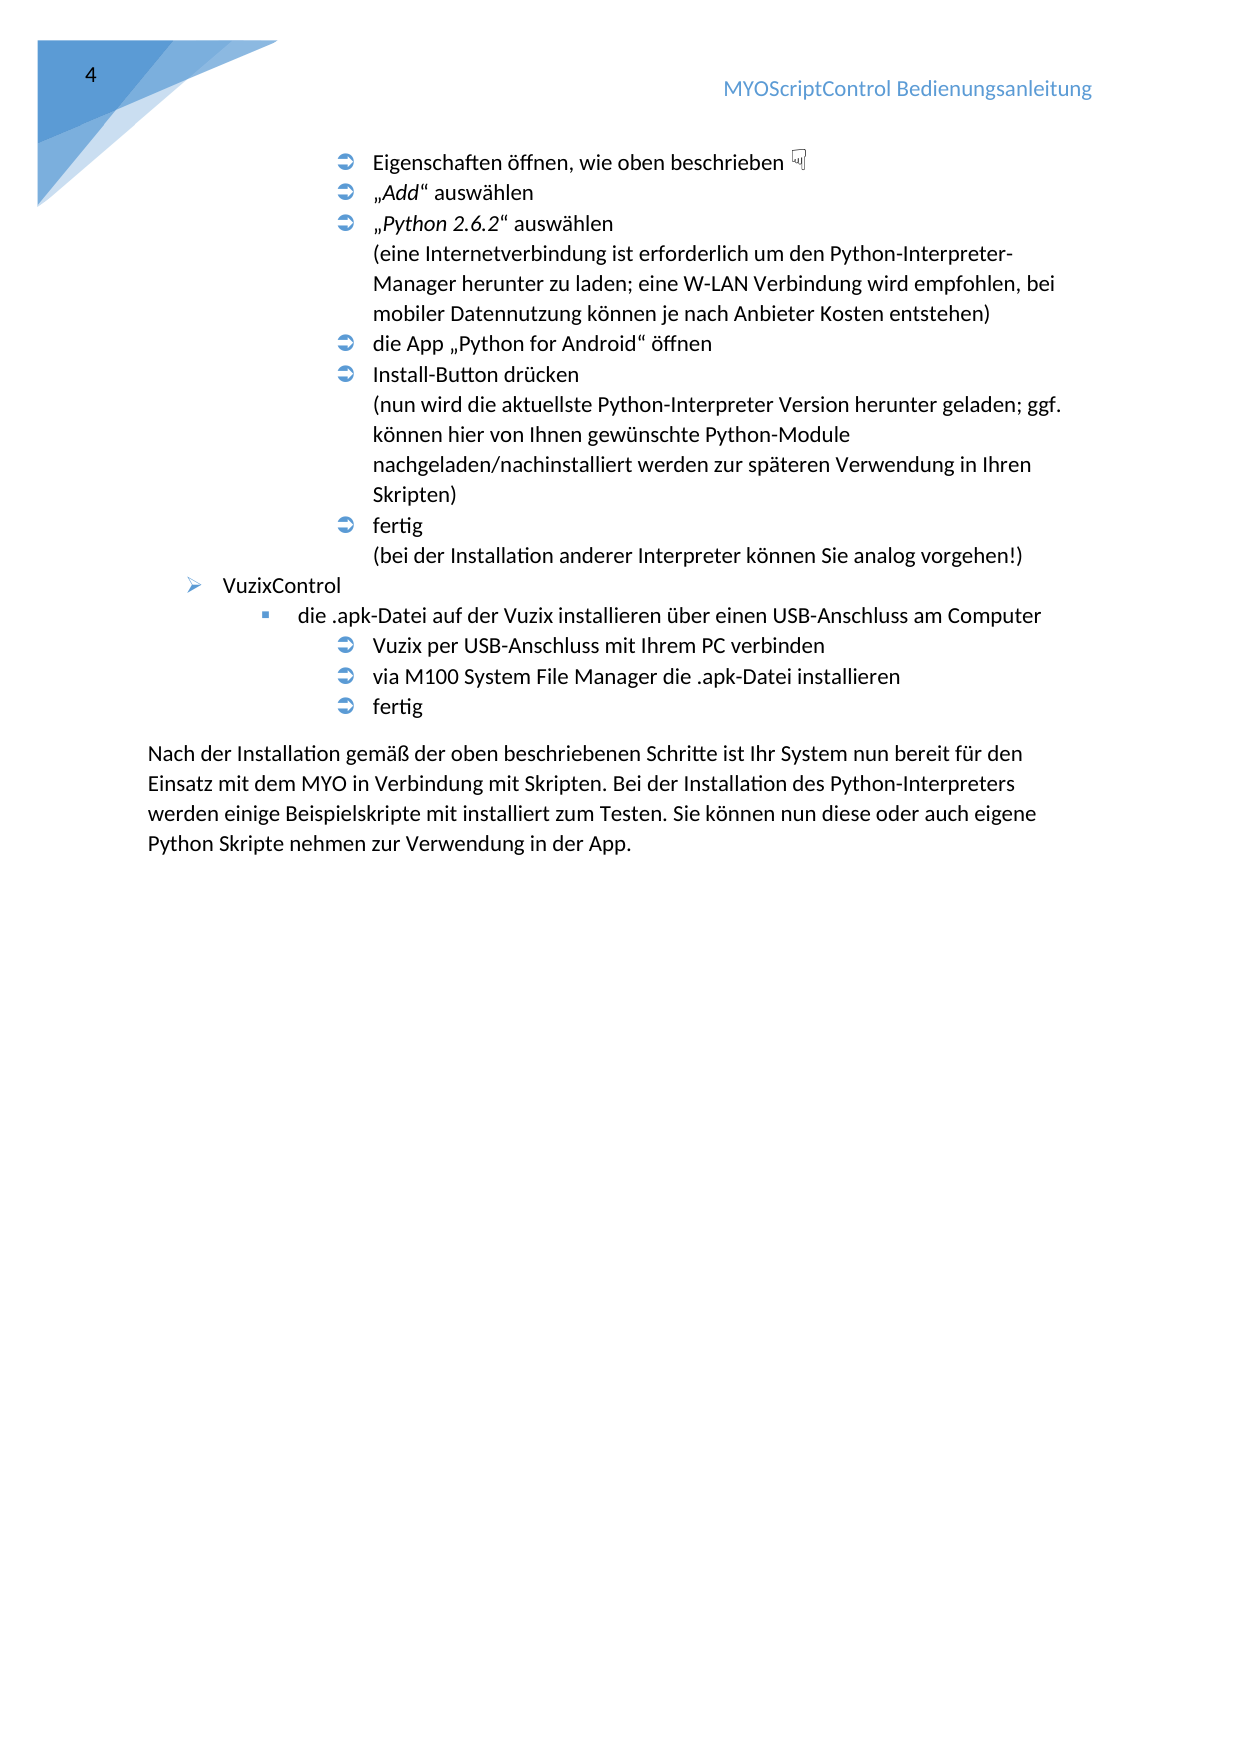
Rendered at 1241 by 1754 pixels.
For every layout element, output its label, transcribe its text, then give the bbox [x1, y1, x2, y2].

list Eigenschaften öffnen, wie oben beschrieben [335, 148, 1093, 176]
list fertig [335, 692, 1093, 720]
list die .apk-Datei auf der Vuzix installieren über einen USB-Anschluss am Computer [260, 601, 1093, 629]
list VuzixControl [185, 571, 1093, 599]
list fertig (bei der Installation anderer Interpreter können Sie analog vorgehen!) [335, 511, 1093, 569]
text Nach der Installation gemäß der oben beschriebenen Schritte ist Ihr System nun bereit für den Einsatz mit dem MYO in Verbindung mit Skripten. Bei der Installation des Python-Interpreters werden einige Beispielskripte mit installiert zum Testen. Sie können nun diese oder auch eigene Python Skripte nehmen zur Verwendung in der App. [148, 739, 1093, 858]
list „Add“ auswählen [335, 178, 1093, 207]
list „Python 2.6.2“ auswählen (eine Internetverbindung ist erforderlich um den Python-Interpreter-Manager herunter zu laden; eine W-LAN Verbindung wird empfohlen, bei mobiler Datennutzung können je nach Anbieter Kosten entstehen) [335, 209, 1093, 327]
picture [37, 40, 279, 209]
list die App „Python for Android“ öffnen [335, 329, 1093, 358]
list Vuzix per USB-Anschluss mit Ihrem PC verbinden [335, 632, 1093, 660]
list Install-Button drücken (nun wird die aktuellste Python-Interpreter Version herunter geladen; ggf. können hier von Ihnen gewünschte Python-Module nachgeladen/nachinstalliert werden zur späteren Verwendung in Ihren Skripten) [335, 360, 1093, 509]
list via M100 System File Manager die .apk-Datei installieren [335, 662, 1093, 690]
